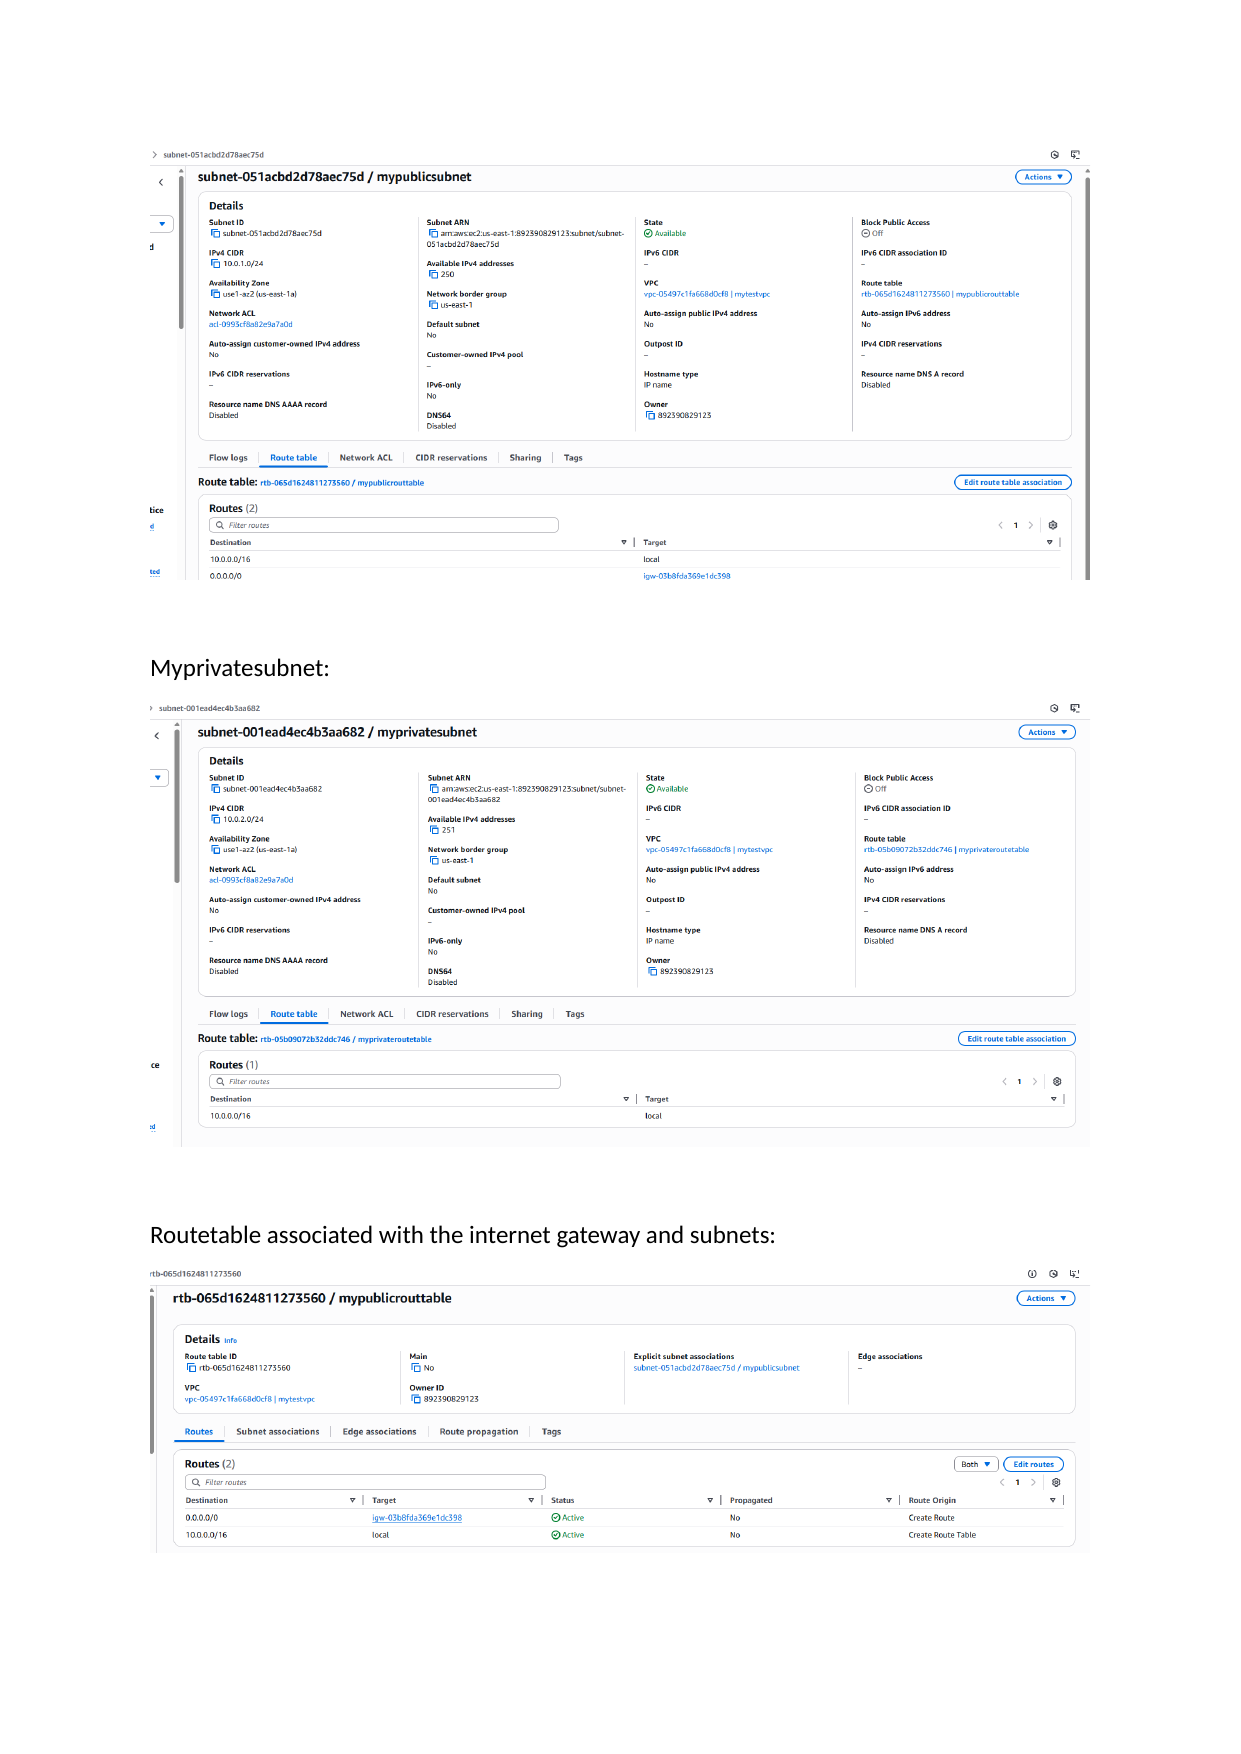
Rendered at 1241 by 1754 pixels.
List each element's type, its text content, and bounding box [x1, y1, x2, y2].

picture [150, 1270, 1091, 1553]
picture [150, 703, 1091, 1147]
text Routetable associated with the internet gateway and subnets: [150, 1219, 1090, 1249]
text Myprivatesubnet: [150, 652, 1090, 682]
picture [150, 150, 1091, 580]
